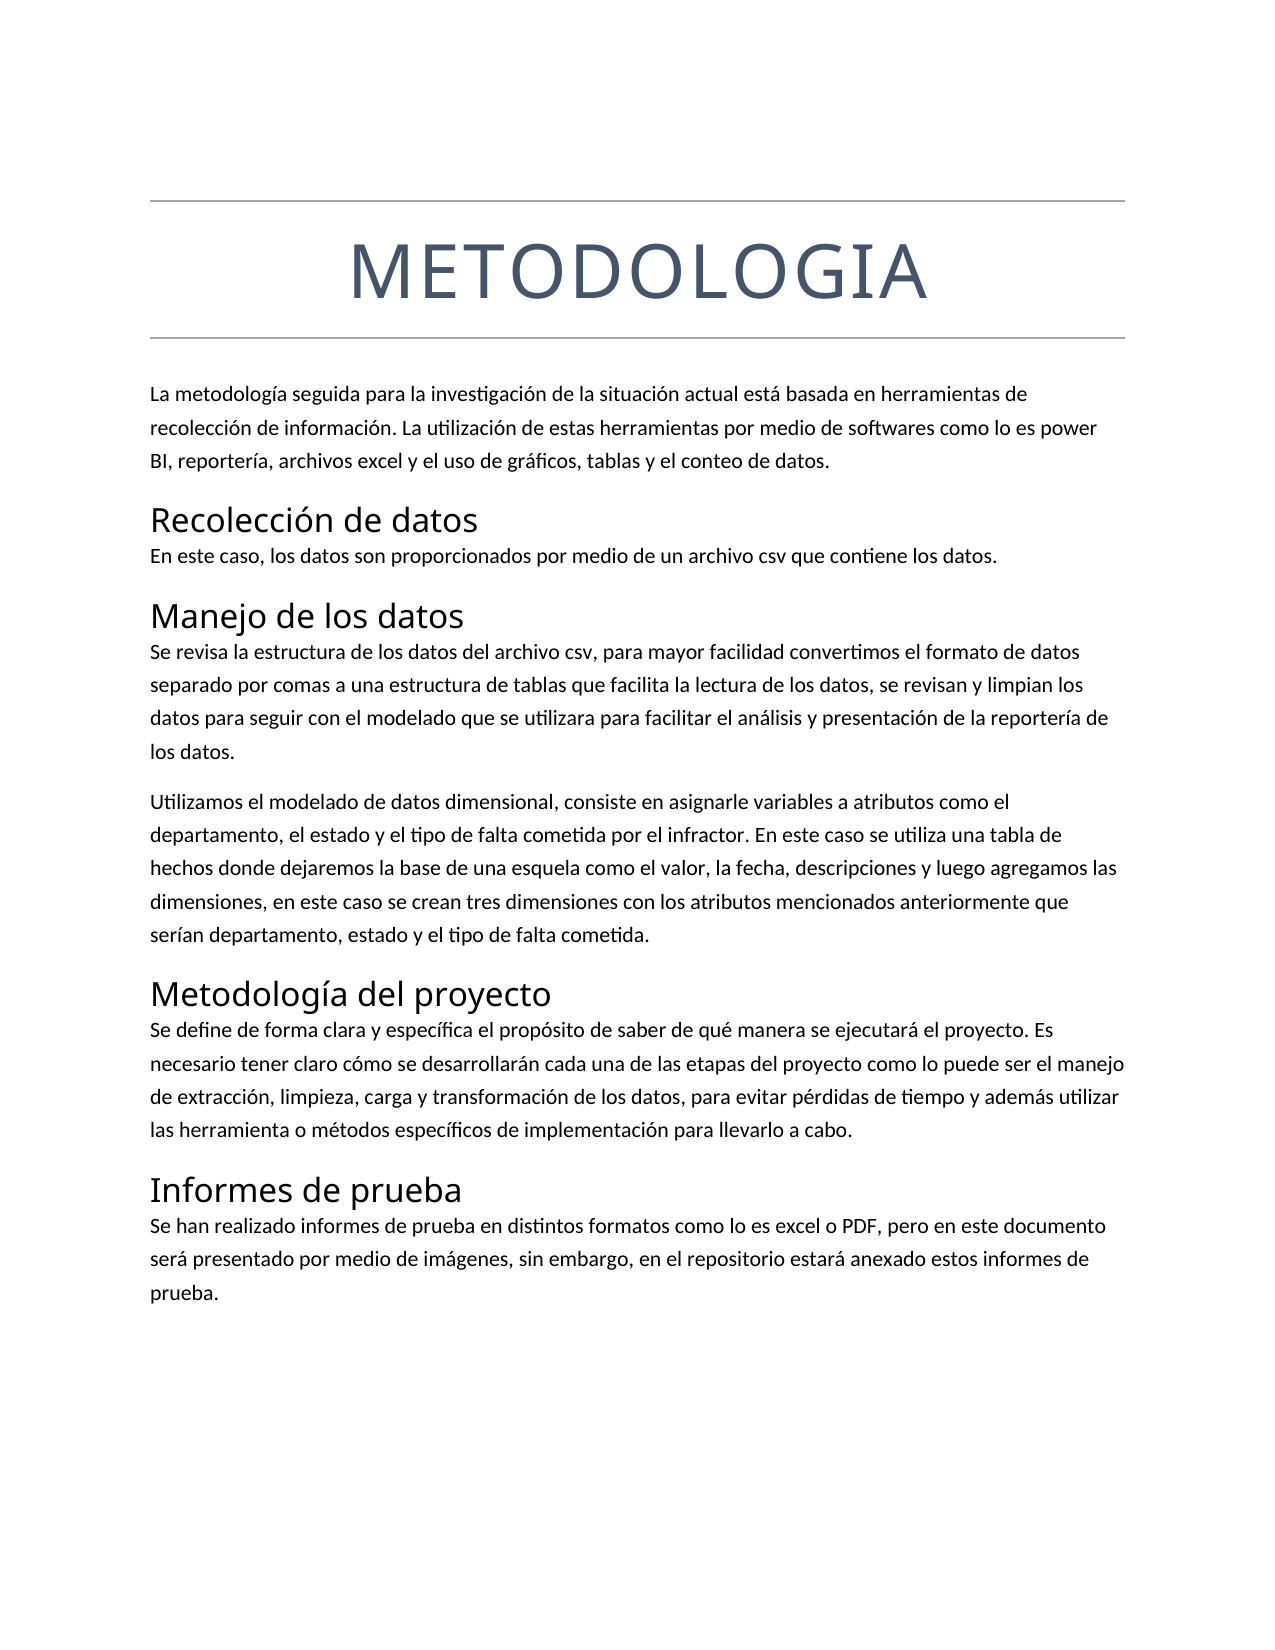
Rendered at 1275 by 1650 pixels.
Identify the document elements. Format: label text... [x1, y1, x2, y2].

text La metodología seguida para la investigación de la situación actual está basada en herramientas de recolección de información. La utilización de estas herramientas por medio de softwares como lo es power BI, reportería, archivos excel y el uso de gráficos, tablas y el conteo de datos. [150, 380, 1125, 474]
subtitle Recolección de datos [150, 497, 1125, 542]
text Se han realizado informes de prueba en distintos formatos como lo es excel o PDF, pero en este documento será presentado por medio de imágenes, sin embargo, en el repositorio estará anexado estos informes de prueba. [150, 1212, 1125, 1305]
text Se revisa la estructura de los datos del archivo csv, para mayor facilidad convertimos el formato de datos separado por comas a una estructura de tablas que facilita la lectura de los datos, se revisan y limpian los datos para seguir con el modelado que se utilizara para facilitar el análisis y presentación de la reportería de los datos. [150, 638, 1125, 764]
title Metodologia [150, 202, 1125, 337]
text En este caso, los datos son proporcionados por medio de un archivo csv que contiene los datos. [150, 542, 1125, 569]
subtitle Metodología del proyecto [150, 971, 1125, 1017]
subtitle Manejo de los datos [150, 592, 1125, 638]
text Utilizamos el modelado de datos dimensional, consiste en asignarle variables a atributos como el departamento, el estado y el tipo de falta cometida por el infractor. En este caso se utiliza una tabla de hechos donde dejaremos la base de una esquela como el valor, la fecha, descripciones y luego agregamos las dimensiones, en este caso se crean tres dimensiones con los atributos mencionados anteriormente que serían departamento, estado y el tipo de falta cometida. [150, 788, 1125, 948]
subtitle Informes de prueba [150, 1167, 1125, 1212]
text Se define de forma clara y específica el propósito de saber de qué manera se ejecutará el proyecto. Es necesario tener claro cómo se desarrollarán cada una de las etapas del proyecto como lo puede ser el manejo de extracción, limpieza, carga y transformación de los datos, para evitar pérdidas de tiempo y además utilizar las herramienta o métodos específicos de implementación para llevarlo a cabo. [150, 1017, 1125, 1143]
